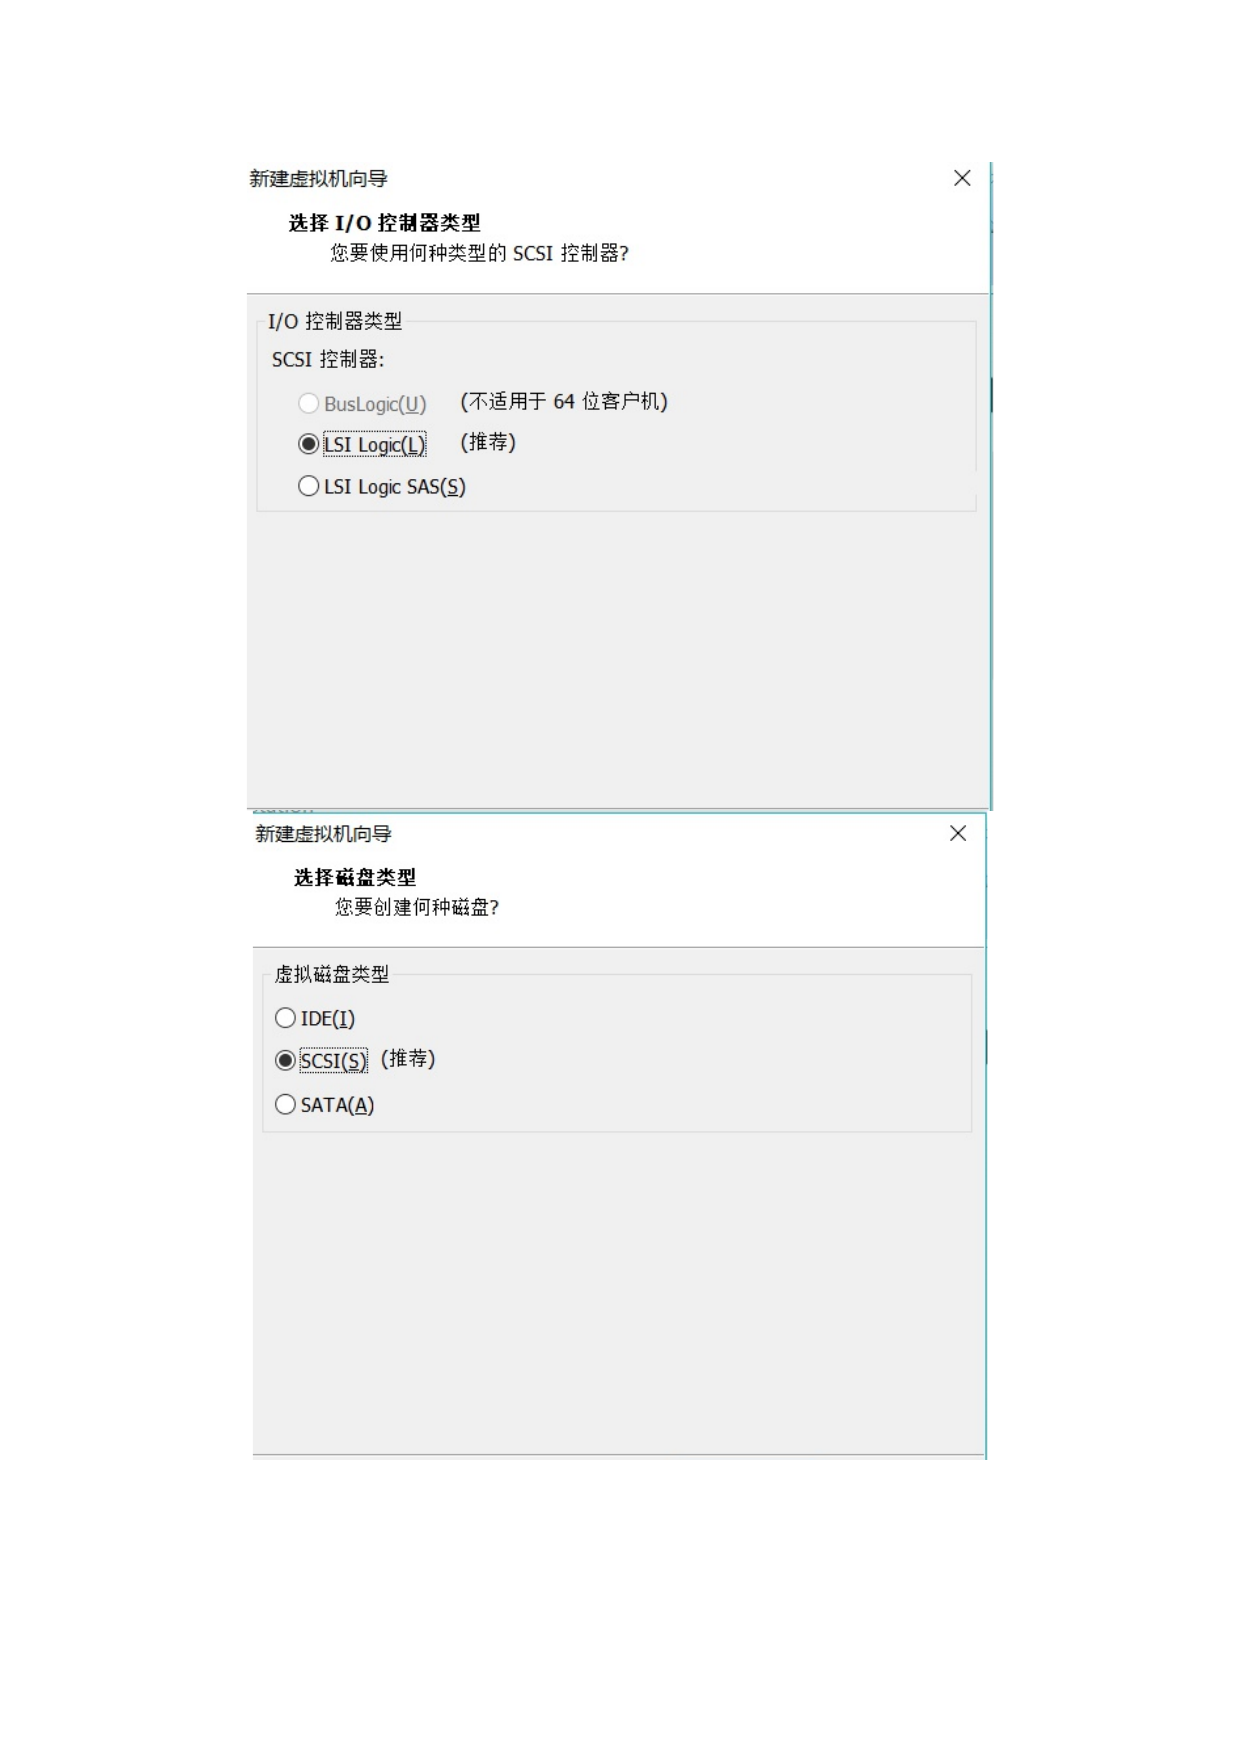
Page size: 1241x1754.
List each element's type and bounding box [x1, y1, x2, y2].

picture [246, 162, 994, 1460]
